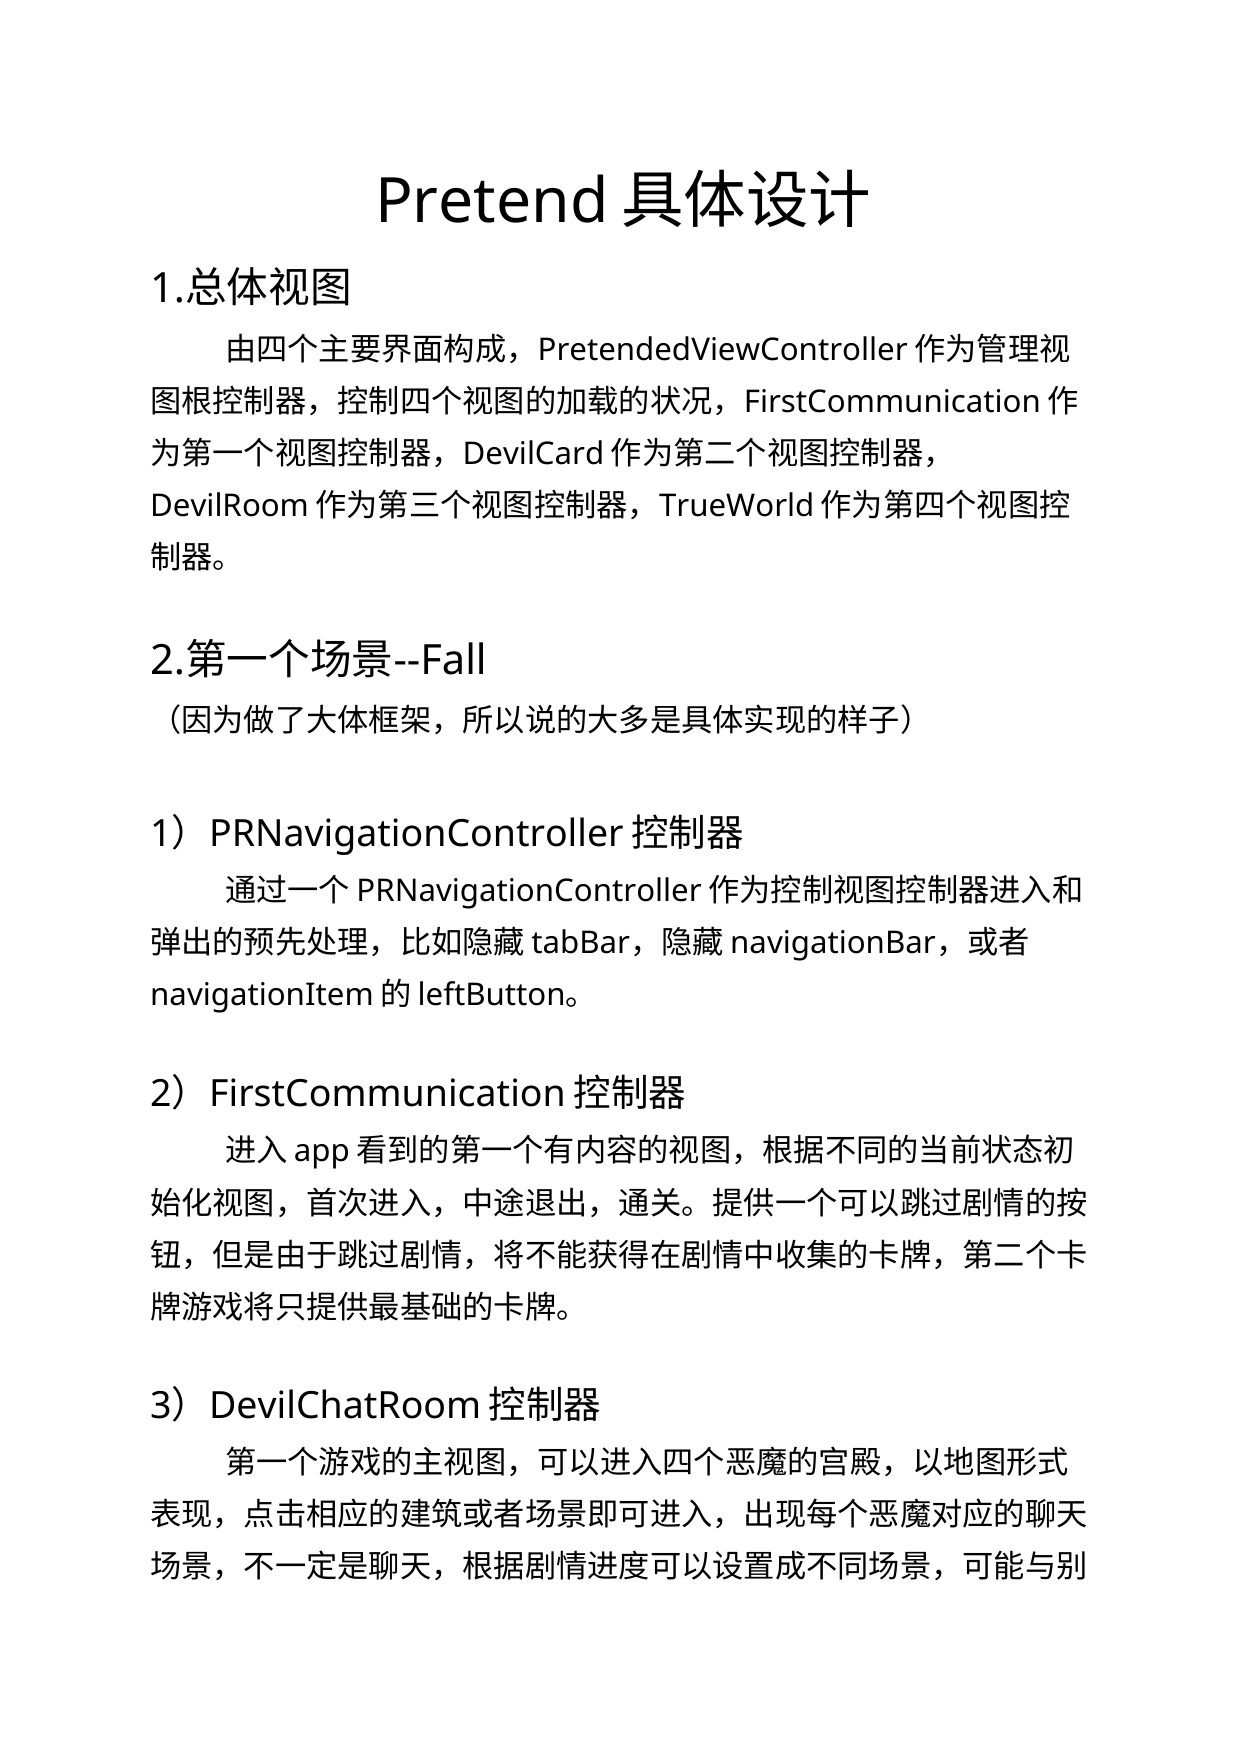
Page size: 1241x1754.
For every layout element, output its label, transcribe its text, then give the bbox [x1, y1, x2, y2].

text 1）PRNavigationController控制器 [150, 803, 1090, 857]
text Pretend具体设计 [300, 150, 1090, 241]
text 2.第一个场景--Fall [150, 626, 1090, 686]
text 1.总体视图 [150, 254, 1090, 315]
text 3）DevilChatRoom控制器 [150, 1375, 1090, 1429]
text 2）FirstCommunication控制器 [150, 1063, 1090, 1117]
text 进入app看到的第一个有内容的视图，根据不同的当前状态初始化视图，首次进入，中途退出，通关。提供一个可以跳过剧情的按钮，但是由于跳过剧情，将不能获得在剧情中收集的卡牌，第二个卡牌游戏将只提供最基础的卡牌。 [150, 1126, 1090, 1327]
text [150, 1438, 1090, 1587]
text （因为做了大体框架，所以说的大多是具体实现的样子） [150, 696, 1090, 741]
text 由四个主要界面构成，PretendedViewController作为管理视图根控制器，控制四个视图的加载的状况，FirstCommunication作为第一个视图控制器，DevilCard作为第二个视图控制器，DevilRoom作为第三个视图控制器，TrueWorld作为第四个视图控制器。 [150, 324, 1090, 578]
text 通过一个PRNavigationController作为控制视图控制器进入和弹出的预先处理，比如隐藏tabBar，隐藏navigationBar，或者navigationItem的leftButton。 [150, 865, 1090, 1015]
